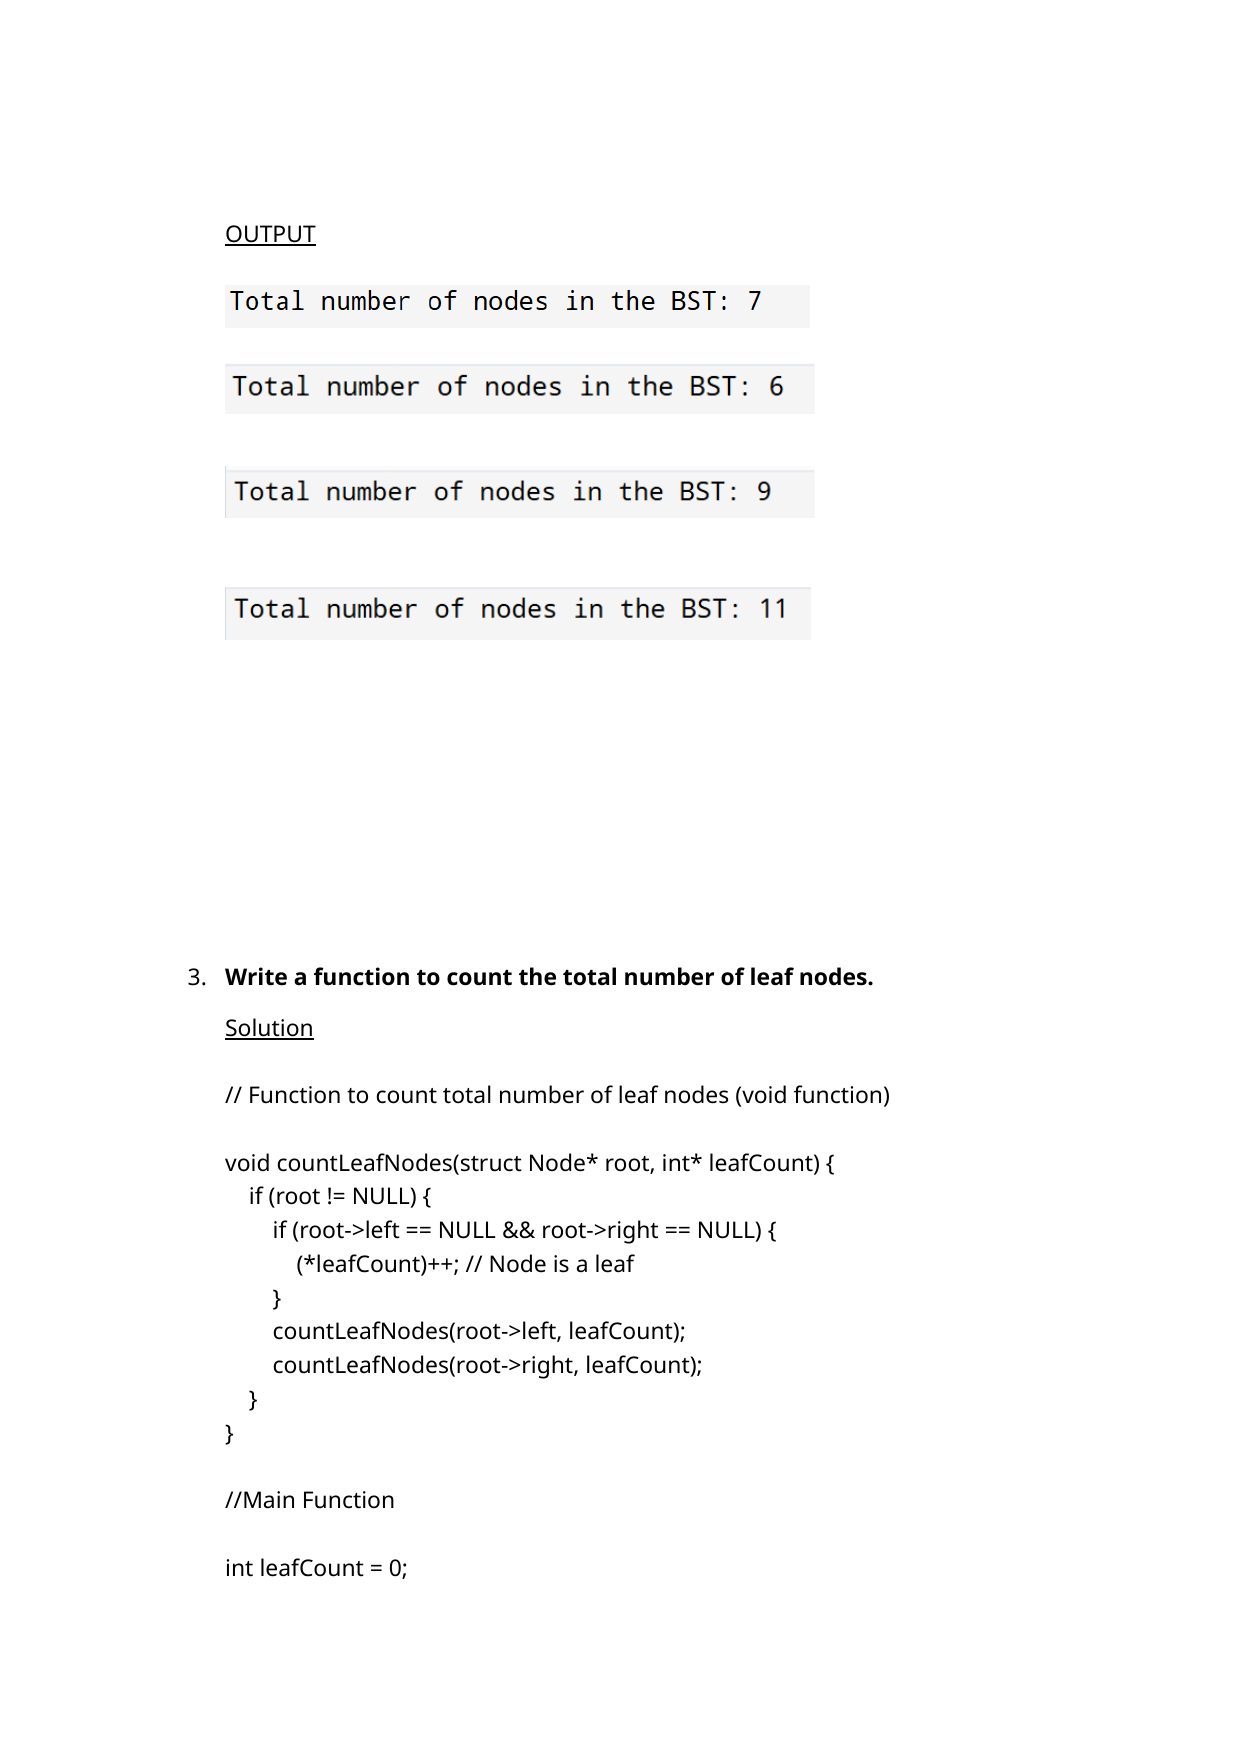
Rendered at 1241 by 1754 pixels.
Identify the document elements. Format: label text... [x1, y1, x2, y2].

text OUTPUT [225, 217, 1090, 249]
text Solution [225, 1011, 1090, 1076]
text countLeafNodes(root->left, leafCount); [225, 1315, 1090, 1346]
text //Main Function [225, 1484, 1090, 1549]
text } [225, 1383, 1090, 1414]
text (*leafCount)++; // Node is a leaf [225, 1248, 1090, 1279]
text } [225, 1416, 1090, 1481]
text void countLeafNodes(struct Node* root, int* leafCount) { [225, 1146, 1090, 1178]
picture [225, 587, 812, 640]
text } [225, 1281, 1090, 1313]
picture [225, 466, 815, 518]
text if (root != NULL) { [225, 1180, 1090, 1211]
text int leafCount = 0; [225, 1551, 1090, 1583]
picture [225, 363, 815, 414]
picture [225, 285, 810, 328]
text if (root->left == NULL && root->right == NULL) { [225, 1214, 1090, 1245]
text countLeafNodes(root->right, leafCount); [225, 1349, 1090, 1380]
list Write a function to count the total number of leaf nodes. [187, 961, 1090, 992]
text // Function to count total number of leaf nodes (void function) [225, 1079, 1090, 1144]
